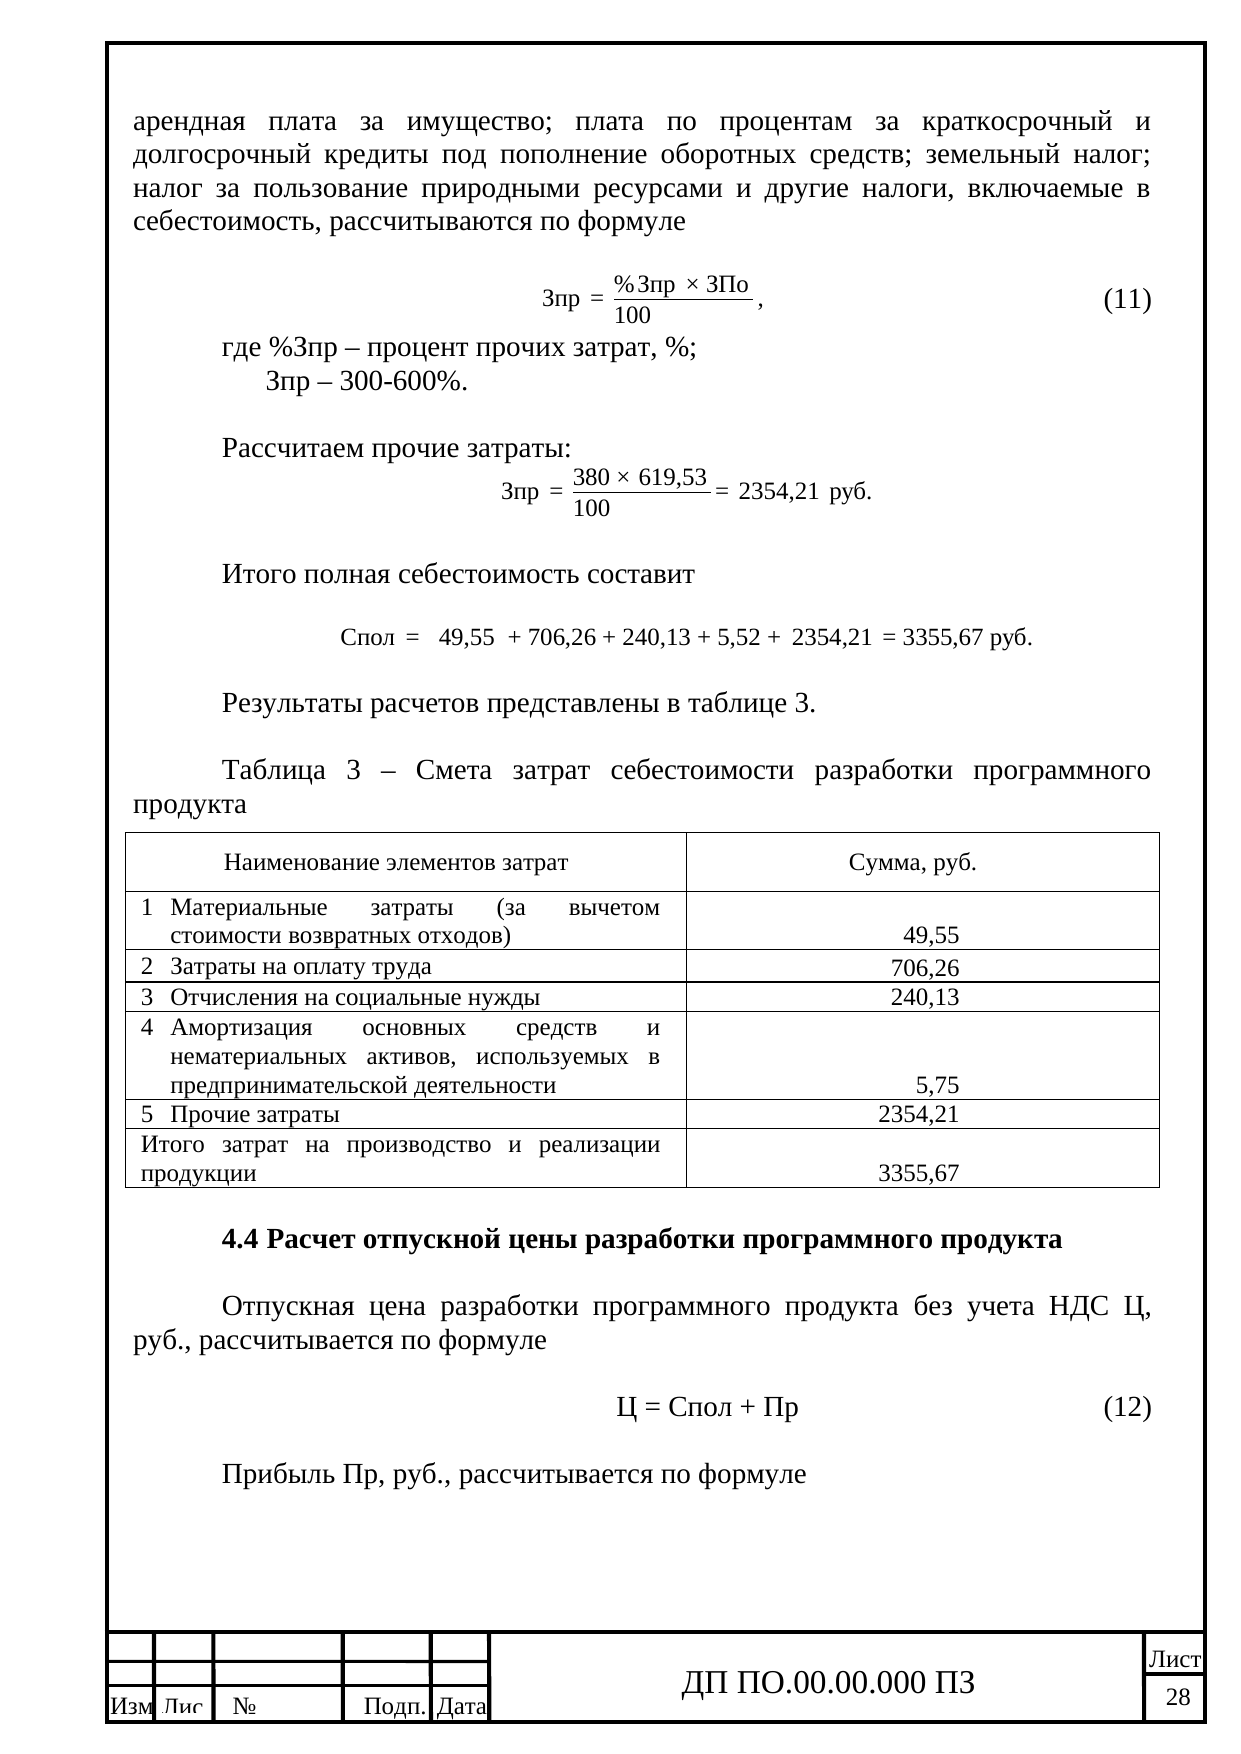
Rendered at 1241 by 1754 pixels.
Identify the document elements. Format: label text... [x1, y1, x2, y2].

table_cell 706,26 [687, 950, 1159, 981]
table_cell Материальные затраты (за вычетом стоимости возвратных отходов) [126, 892, 686, 949]
table_cell Отчисления на социальные нужды [126, 983, 686, 1011]
text Прибыль Пр, руб., рассчитывается по формуле [133, 1456, 1152, 1490]
text Таблица 3 – Смета затрат себестоимости разработки программного продукта [133, 752, 1152, 819]
text Итого полная себестоимость составит [133, 556, 1152, 589]
table_cell 2354,21 [687, 1100, 1159, 1128]
text где %Зпр – процент прочих затрат, %; [133, 329, 1152, 363]
text Зпр – 300-600%. [133, 363, 1152, 396]
table_header Наименование элементов затрат [126, 833, 686, 891]
list Расчет отпускной цены разработки программного продукта [222, 1221, 1152, 1255]
text Рассчитаем прочие затраты: [133, 430, 1152, 463]
table_cell Затраты на оплату труда [126, 950, 686, 981]
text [133, 103, 1152, 237]
text Отпускная цена разработки программного продукта без учета НДС Ц, руб., рассчитывается по формуле [133, 1288, 1152, 1356]
table_cell Прочие затраты [126, 1100, 686, 1128]
table_cell Итого затрат на производство и реализации продукции [126, 1129, 686, 1187]
table_cell Амортизация основных средств и нематериальных активов, используемых в предпринимательской деятельности [126, 1012, 686, 1098]
text Ц = Спол + Пр (12) [133, 1389, 1152, 1423]
table_cell 240,13 [687, 983, 1159, 1011]
table_cell 49,55 [687, 892, 1159, 949]
table_cell 5,75 [687, 1012, 1159, 1098]
table_cell 3355,67 [687, 1129, 1159, 1187]
table_header Сумма, руб. [687, 833, 1159, 891]
text Результаты расчетов представлены в таблице 3. [133, 685, 1152, 719]
text (11) [133, 270, 1152, 329]
